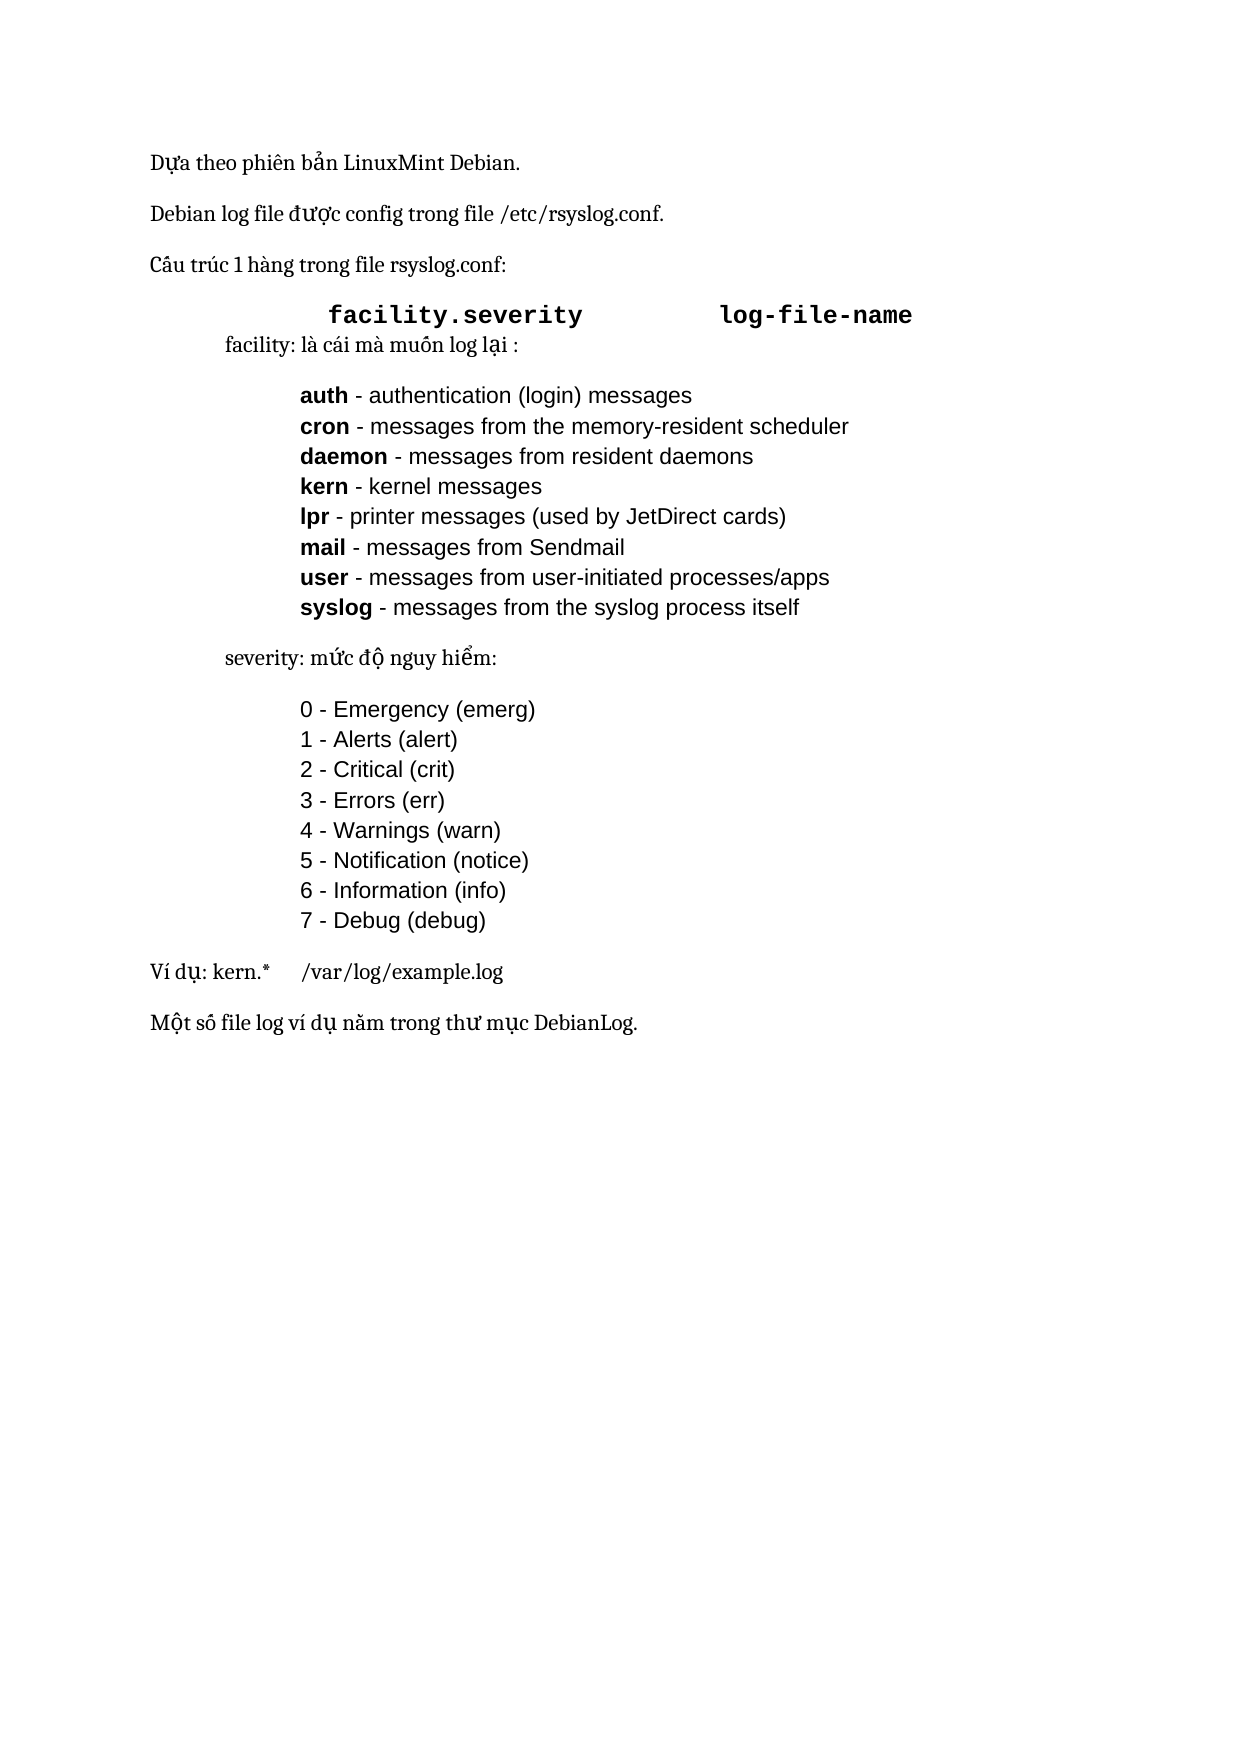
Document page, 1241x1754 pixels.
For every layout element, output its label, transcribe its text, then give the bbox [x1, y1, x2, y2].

text Dựa theo phiên bản LinuxMint Debian. [150, 150, 1090, 176]
text auth - authentication (login) messages cron - messages from the memory-resident scheduler daemon - messages from resident daemons kern - kernel messages lpr - printer messages (used by JetDirect cards) mail - messages from Sendmail user - messages from user-initiated processes/apps syslog - messages from the syslog process itself [300, 382, 1090, 620]
text Debian log file được config trong file /etc/rsyslog.conf. [150, 201, 1090, 227]
text 0 - Emergency (emerg) 1 - Alerts (alert) 2 - Critical (crit) 3 - Errors (err) 4 - Warnings (warn) 5 - Notification (notice) 6 - Information (info) 7 - Debug (debug) [300, 696, 1090, 934]
text facility.severity log-file-name [150, 303, 1090, 331]
text facility: là cái mà muốn log lại : [150, 331, 1090, 358]
text Cấu trúc 1 hàng trong file rsyslog.conf: [150, 252, 1090, 278]
text severity: mức độ nguy hiểm: [150, 645, 1090, 671]
text Một số file log ví dụ nằm trong thư mục DebianLog. [150, 1009, 1090, 1036]
text Ví dụ: kern.* /var/log/example.log [150, 958, 1090, 985]
